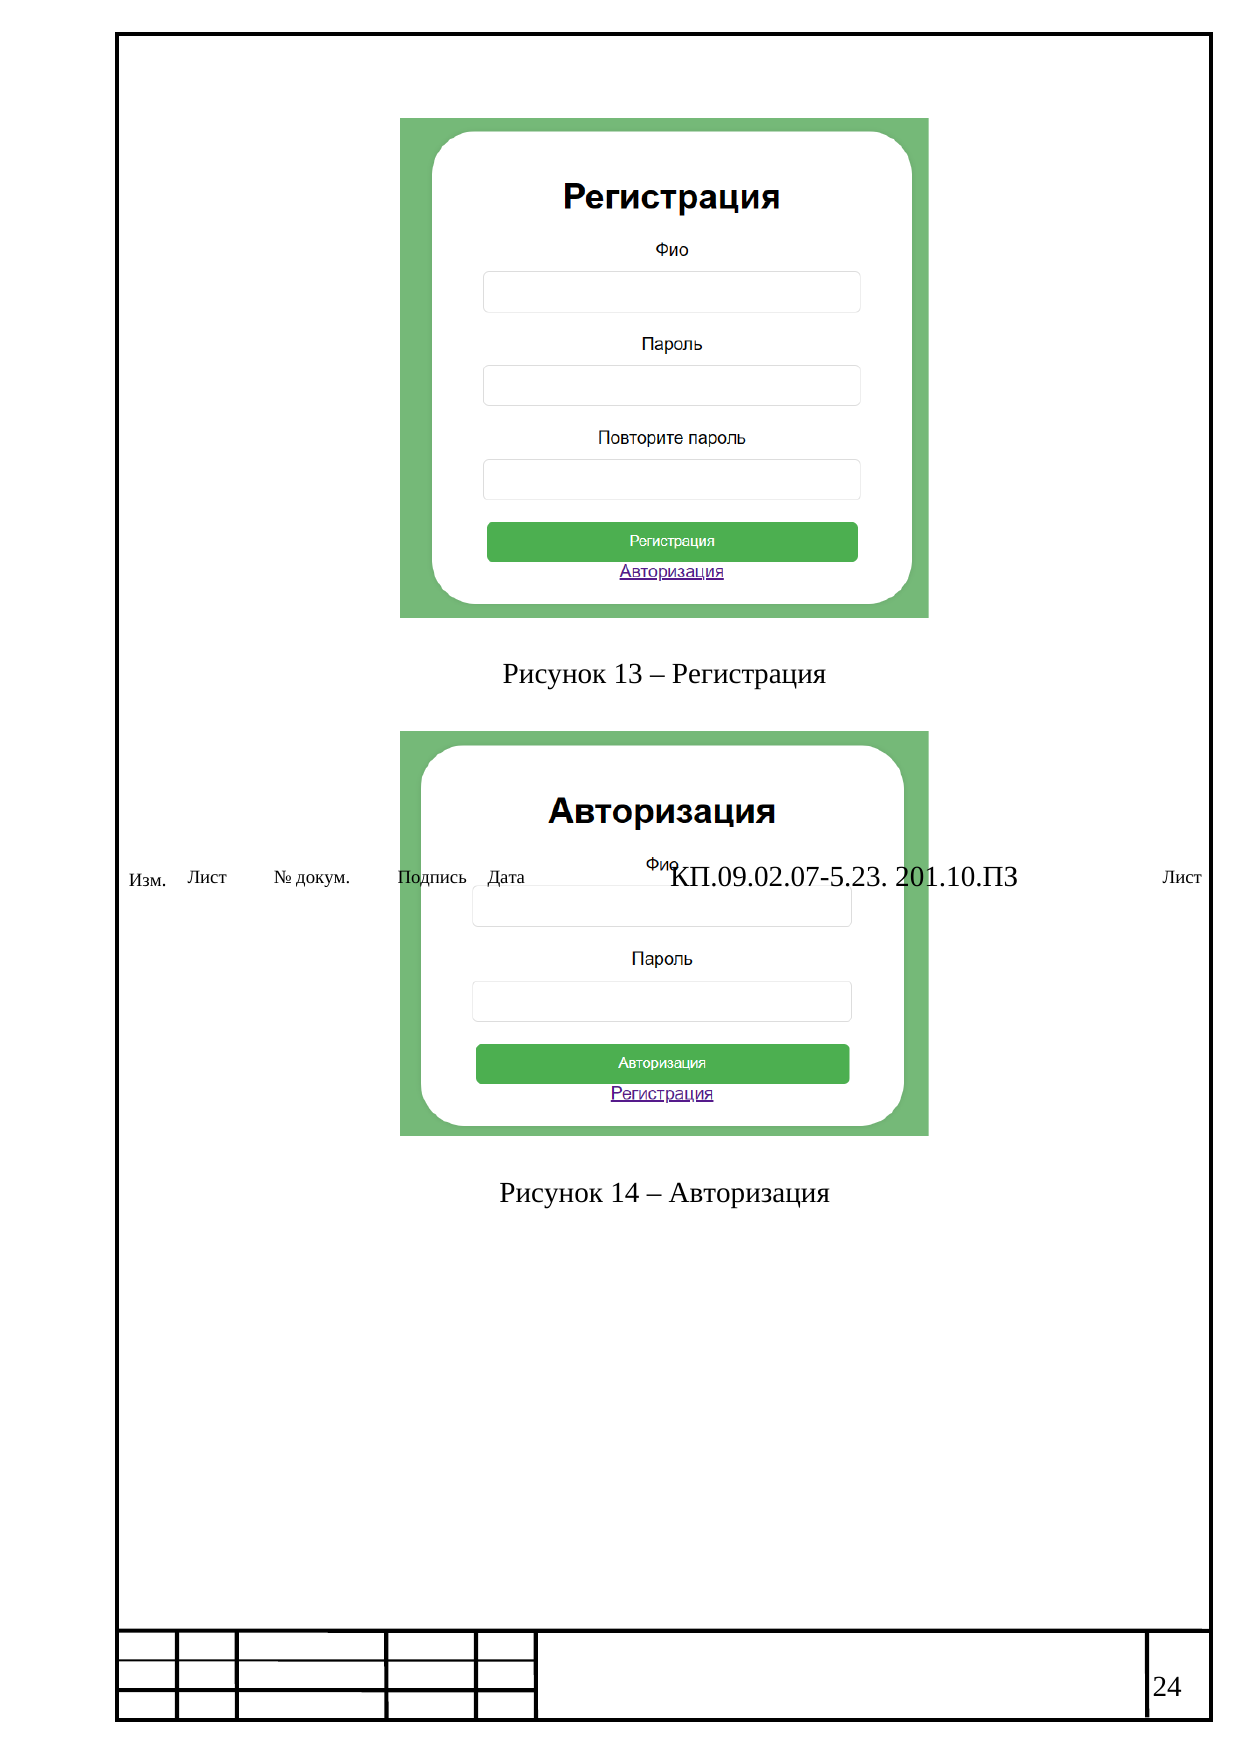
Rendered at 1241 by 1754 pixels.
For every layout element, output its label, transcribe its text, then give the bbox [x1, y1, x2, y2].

picture [400, 118, 929, 618]
text Рисунок 14 – Авторизация [148, 1175, 1181, 1209]
text Рисунок 13 – Регистрация [148, 657, 1181, 690]
picture [400, 731, 929, 1136]
